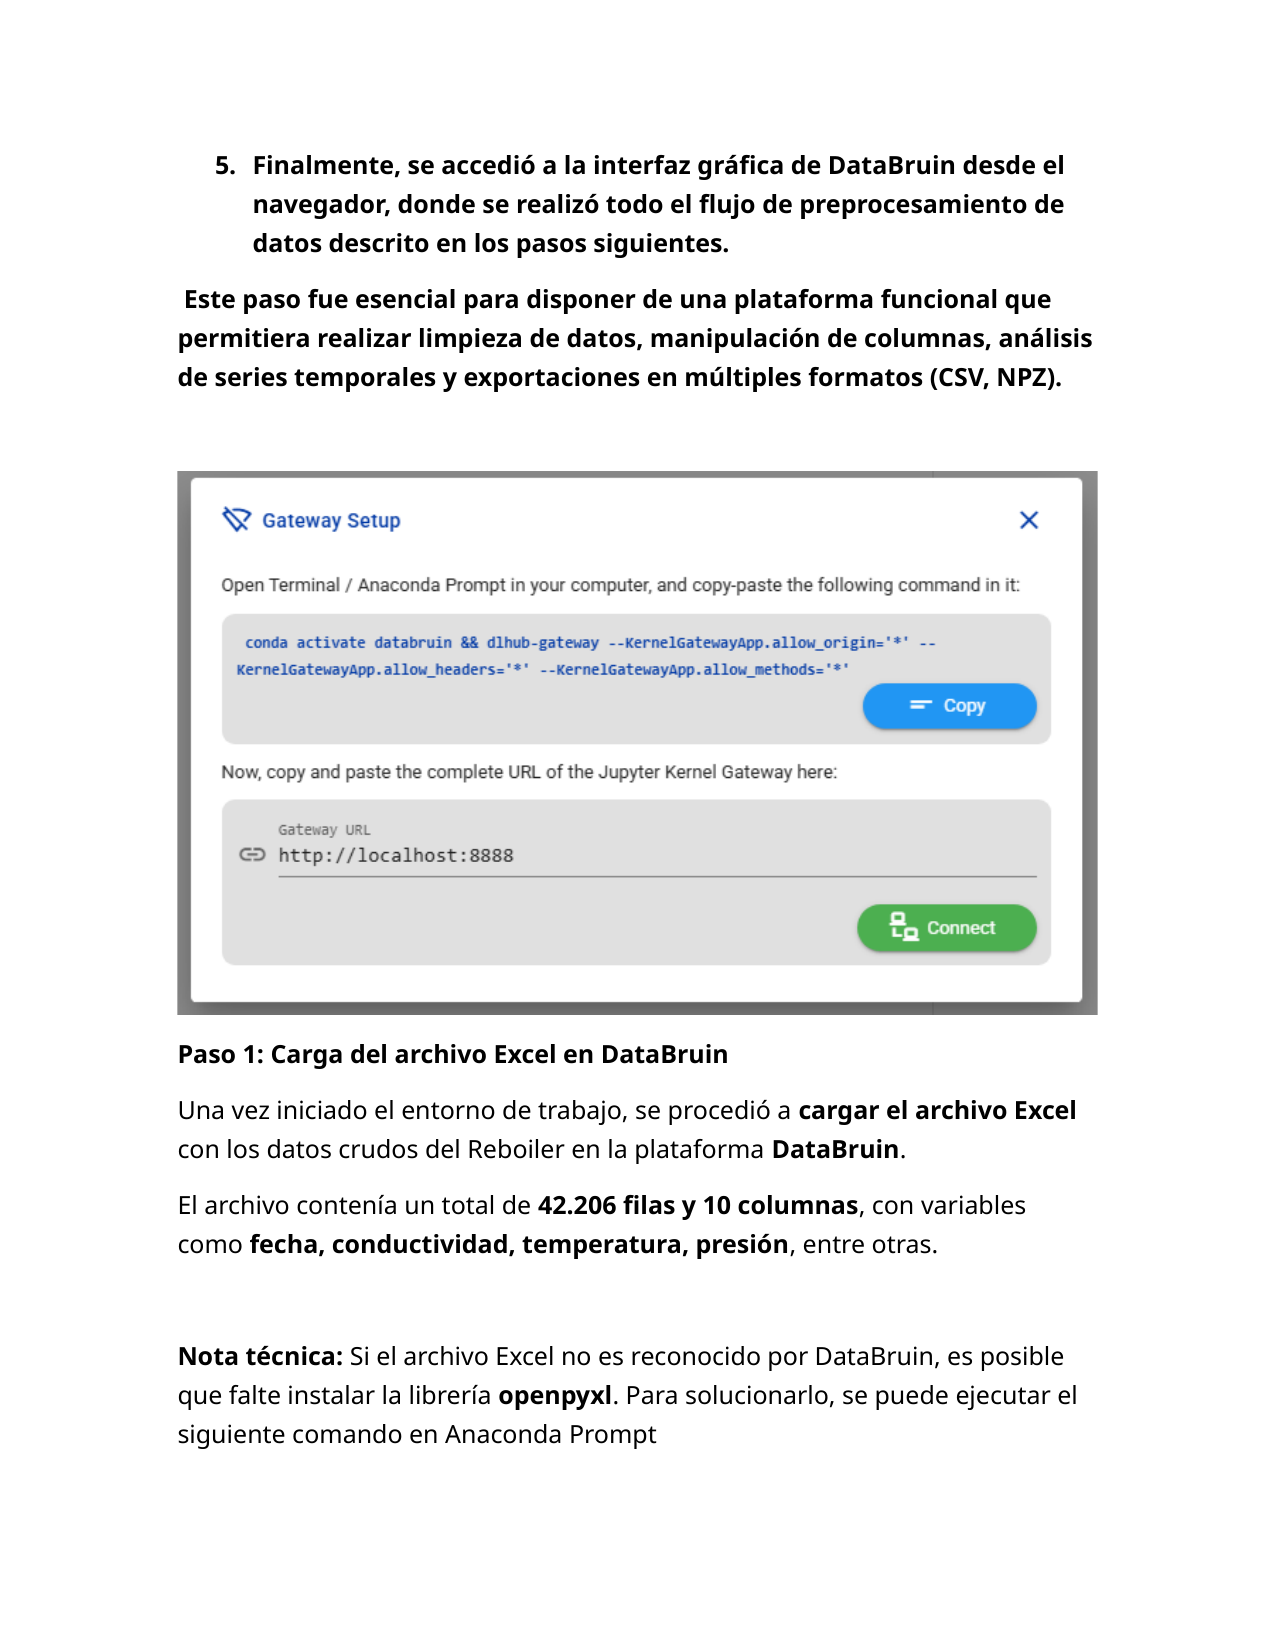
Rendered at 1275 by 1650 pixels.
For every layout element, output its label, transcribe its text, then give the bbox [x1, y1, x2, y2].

picture [177, 471, 1098, 1015]
text Nota técnica: Si el archivo Excel no es reconocido por DataBruin, es posible que falte instalar la librería openpyxl. Para solucionarlo, se puede ejecutar el siguiente comando en Anaconda Prompt [177, 1338, 1098, 1451]
list Finalmente, se accedió a la interfaz gráfica de DataBruin desde el navegador, donde se realizó todo el flujo de preprocesamiento de datos descrito en los pasos siguientes. [215, 148, 1098, 260]
text Este paso fue esencial para disponer de una plataforma funcional que permitiera realizar limpieza de datos, manipulación de columnas, análisis de series temporales y exportaciones en múltiples formatos (CSV, NPZ). [177, 282, 1098, 394]
text El archivo contenía un total de 42.206 filas y 10 columnas, con variables como fecha, conductividad, temperatura, presión, entre otras. [177, 1187, 1098, 1261]
text Paso 1: Carga del archivo Excel en DataBruin [177, 1037, 1098, 1071]
text Una vez iniciado el entorno de trabajo, se procedió a cargar el archivo Excel con los datos crudos del Reboiler en la plataforma DataBruin. [177, 1092, 1098, 1166]
